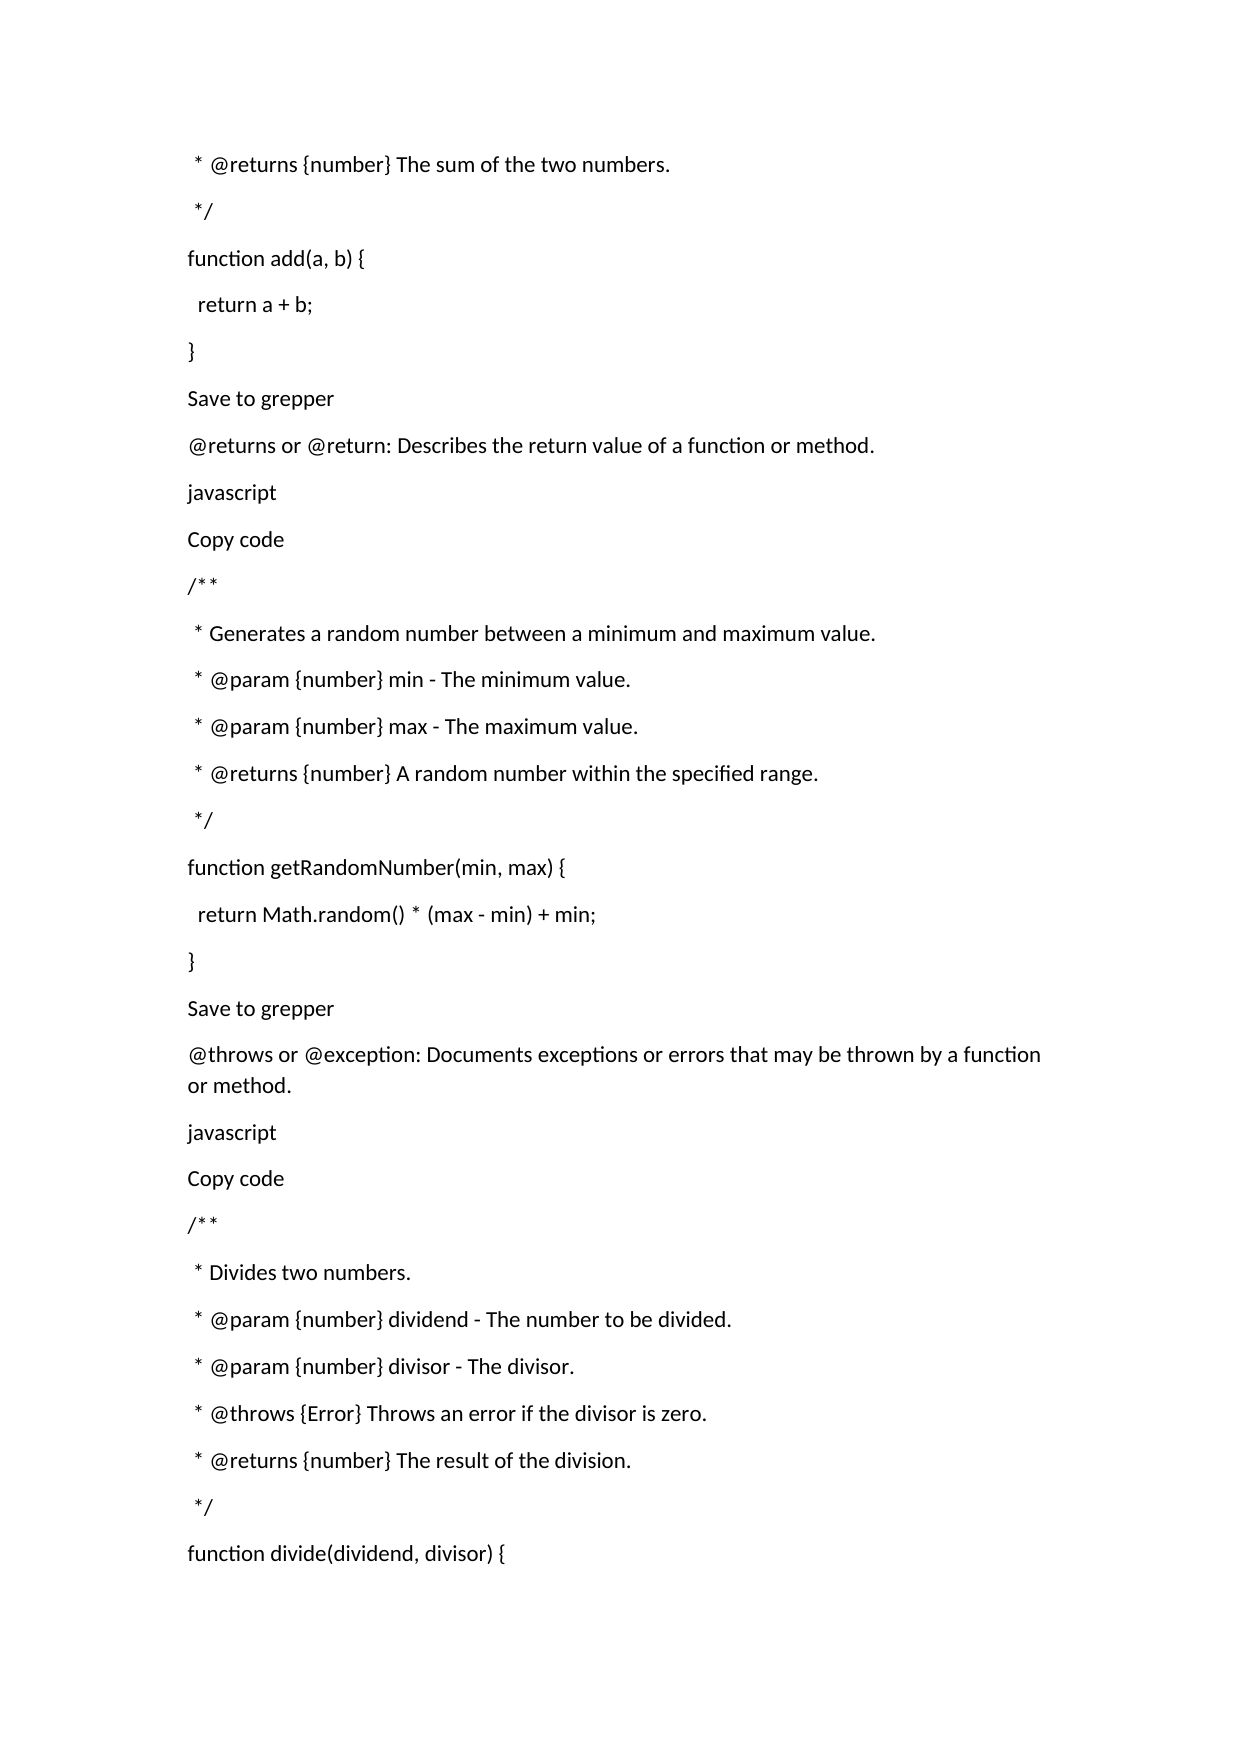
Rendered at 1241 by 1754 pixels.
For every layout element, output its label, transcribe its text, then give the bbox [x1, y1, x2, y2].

text return a + b; [187, 291, 1053, 319]
text * @param {number} min - The minimum value. [187, 666, 1053, 694]
text * @returns {number} A random number within the specified range. [187, 759, 1053, 787]
text Copy code [187, 525, 1053, 553]
text @throws or @exception: Documents exceptions or errors that may be thrown by a function or method. [187, 1041, 1053, 1099]
text */ [187, 1493, 1053, 1521]
text Save to grepper [187, 384, 1053, 412]
text } [187, 337, 1053, 366]
text * @returns {number} The result of the division. [187, 1446, 1053, 1474]
text return Math.random() * (max - min) + min; [187, 900, 1053, 928]
text function divide(dividend, divisor) { [187, 1539, 1053, 1568]
text * Divides two numbers. [187, 1258, 1053, 1286]
text function add(a, b) { [187, 244, 1053, 272]
text */ [187, 197, 1053, 225]
text javascript [187, 1118, 1053, 1146]
text } [187, 947, 1053, 975]
text function getRandomNumber(min, max) { [187, 853, 1053, 881]
text * @param {number} max - The maximum value. [187, 712, 1053, 741]
text @returns or @return: Describes the return value of a function or method. [187, 431, 1053, 459]
text Save to grepper [187, 994, 1053, 1022]
text * Generates a random number between a minimum and maximum value. [187, 619, 1053, 647]
text * @throws {Error} Throws an error if the divisor is zero. [187, 1399, 1053, 1427]
text * @param {number} dividend - The number to be divided. [187, 1305, 1053, 1333]
text javascript [187, 478, 1053, 506]
text * @param {number} divisor - The divisor. [187, 1352, 1053, 1380]
text */ [187, 806, 1053, 834]
text /** [187, 572, 1053, 600]
text Copy code [187, 1164, 1053, 1193]
text * @returns {number} The sum of the two numbers. [187, 150, 1053, 178]
text /** [187, 1211, 1053, 1239]
